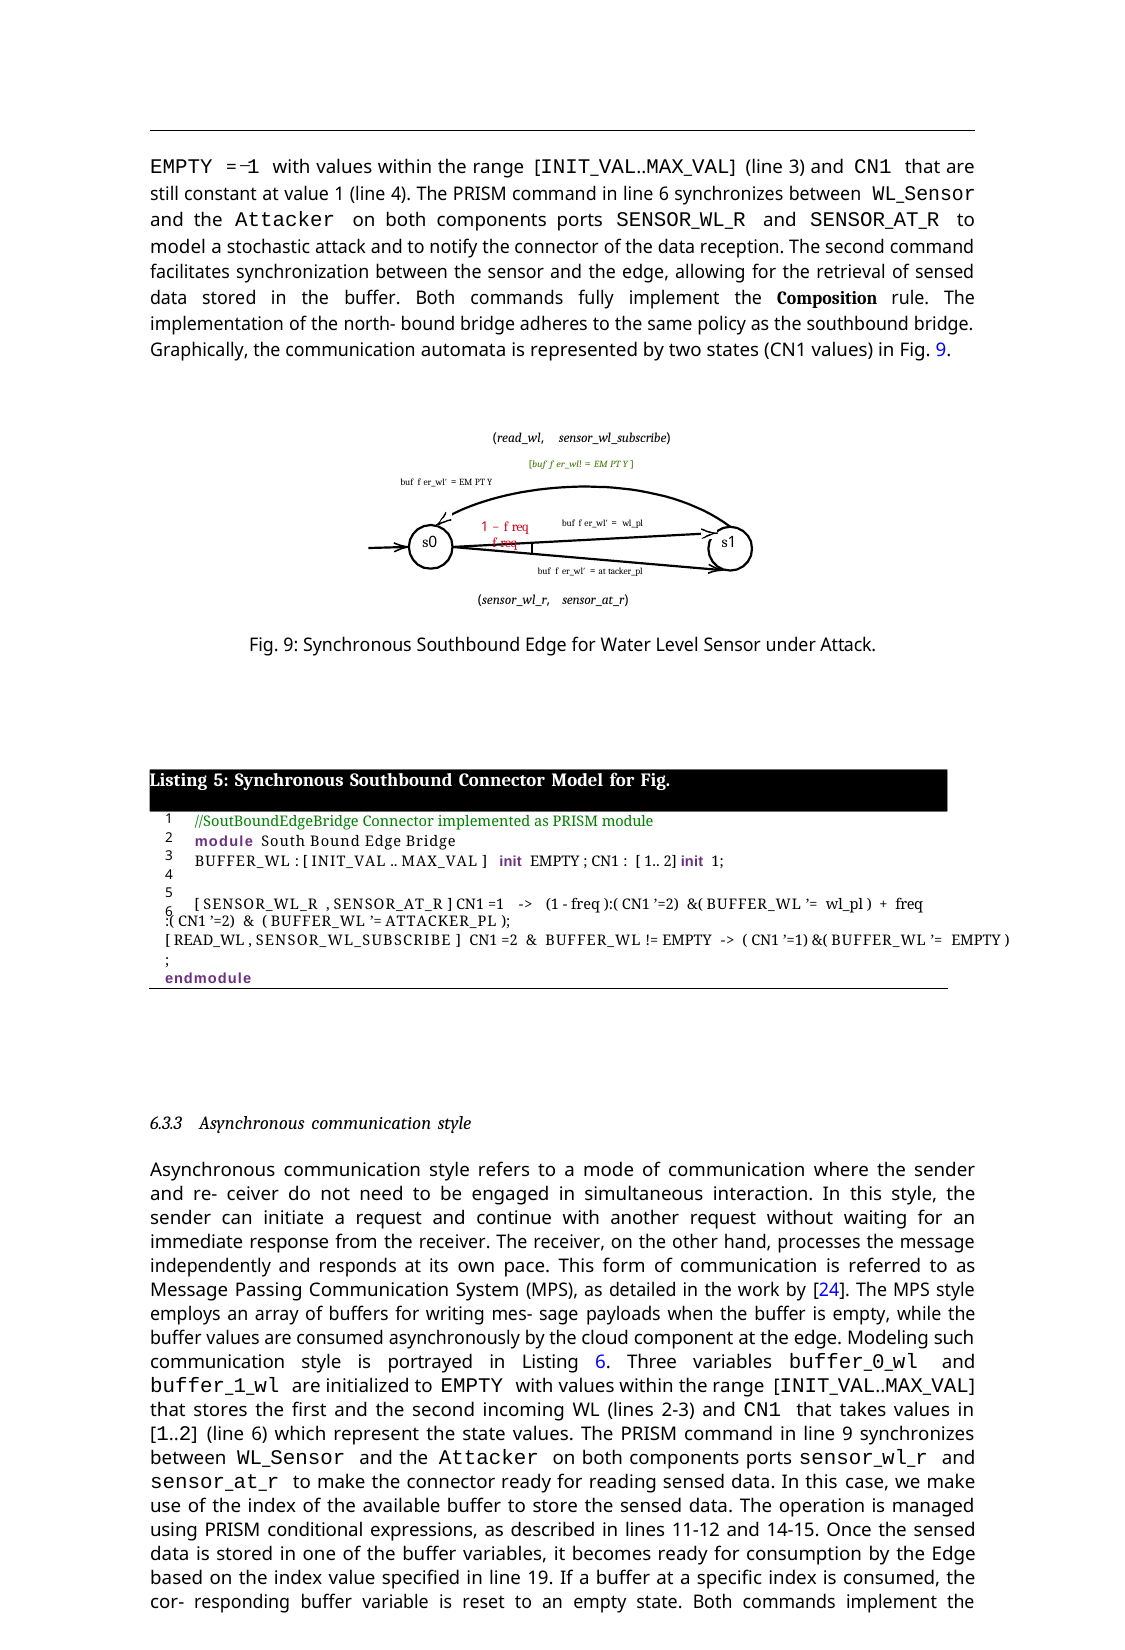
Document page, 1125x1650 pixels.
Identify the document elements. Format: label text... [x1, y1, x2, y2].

text (sensor_wl_r, sensor_at_r) [169, 473, 936, 608]
text EMPTY = 1 with values within the range [INIT_VAL..MAX_VAL] (line 3) and CN1 that are still constant at value 1 (line 4). The PRISM command in line 6 synchronizes between WL_Sensor and the Attacker on both components ports SENSOR_WL_R and SENSOR_AT_R to model a stochastic attack and to notify the connector of the data reception. The second command facilitates synchronization between the sensor and the edge, allowing for the retrieval of sensed data stored in the buffer. Both commands fully implement the Composition rule. The implementation of the north- bound bridge adheres to the same policy as the southbound bridge. Graphically, the communication automata is represented by two states (CN1 values) in Fig. 9. [150, 153, 975, 361]
text (read_wl, sensor_wl_subscribe) [328, 428, 835, 447]
list Asynchronous communication style [150, 1113, 992, 1134]
text [buf f er_wl! = EM PT Y ] [328, 458, 835, 471]
text Fig. 9: Synchronous Southbound Edge for Water Level Sensor under Attack. [133, 631, 992, 657]
